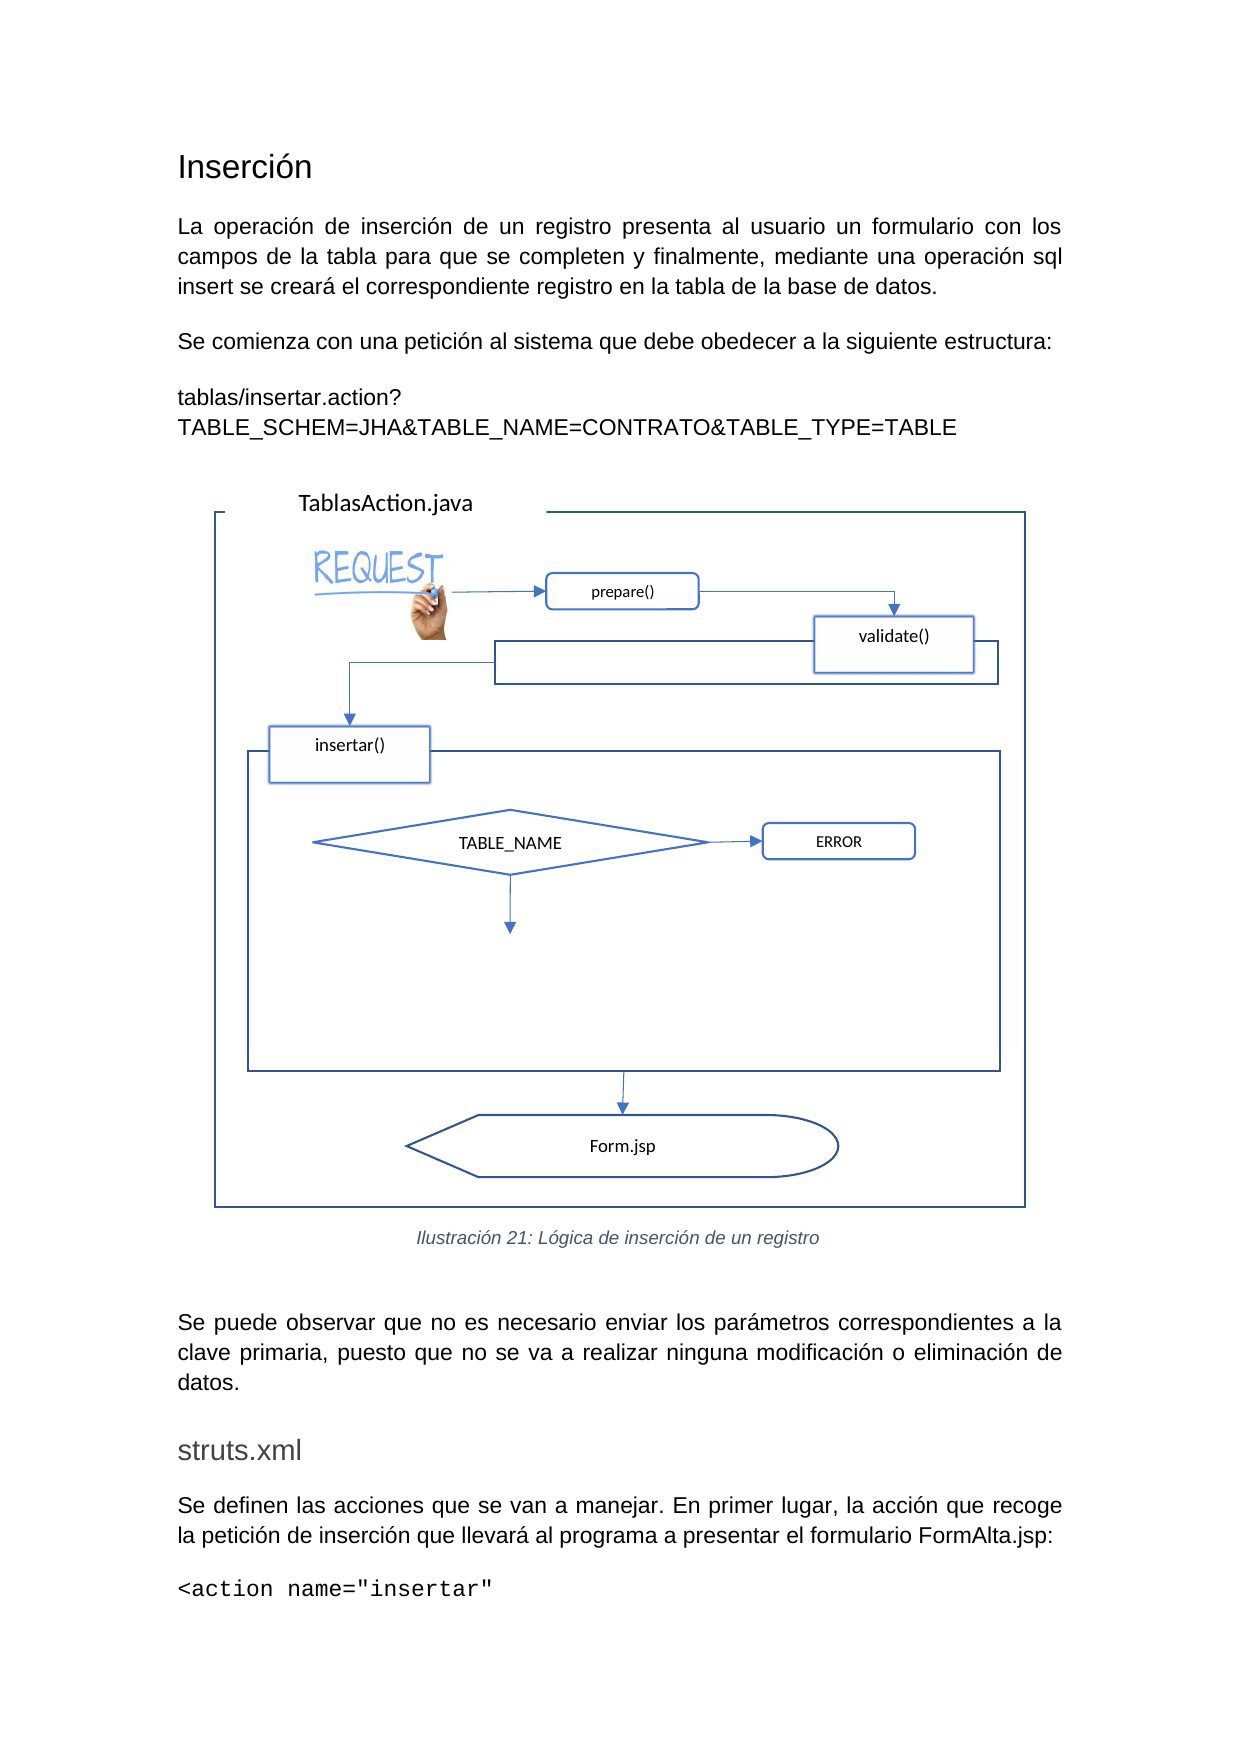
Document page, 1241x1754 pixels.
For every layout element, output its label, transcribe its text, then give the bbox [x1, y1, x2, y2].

text tablas/insertar.action?TABLE_SCHEM=JHA&TABLE_NAME=CONTRATO&TABLE_TYPE=TABLE [177, 383, 1063, 440]
text Se definen las acciones que se van a manejar. En primer lugar, la acción que recoge la petición de inserción que llevará al programa a presentar el formulario FormAlta.jsp: [177, 1492, 1063, 1548]
picture [307, 544, 452, 640]
text <action name="insertar" [177, 1577, 1063, 1603]
text Se comienza con una petición al sistema que debe obedecer a la siguiente estructura: [177, 328, 1063, 354]
subtitle Inserción [177, 148, 1063, 186]
text La operación de inserción de un registro presenta al usuario un formulario con los campos de la tabla para que se completen y finalmente, mediante una operación sql insert se creará el correspondiente registro en la tabla de la base de datos. [177, 213, 1063, 299]
subtitle struts.xml [177, 1432, 1063, 1466]
text Se puede observar que no es necesario enviar los parámetros correspondientes a la clave primaria, puesto que no se va a realizar ninguna modificación o eliminación de datos. [177, 1308, 1063, 1395]
